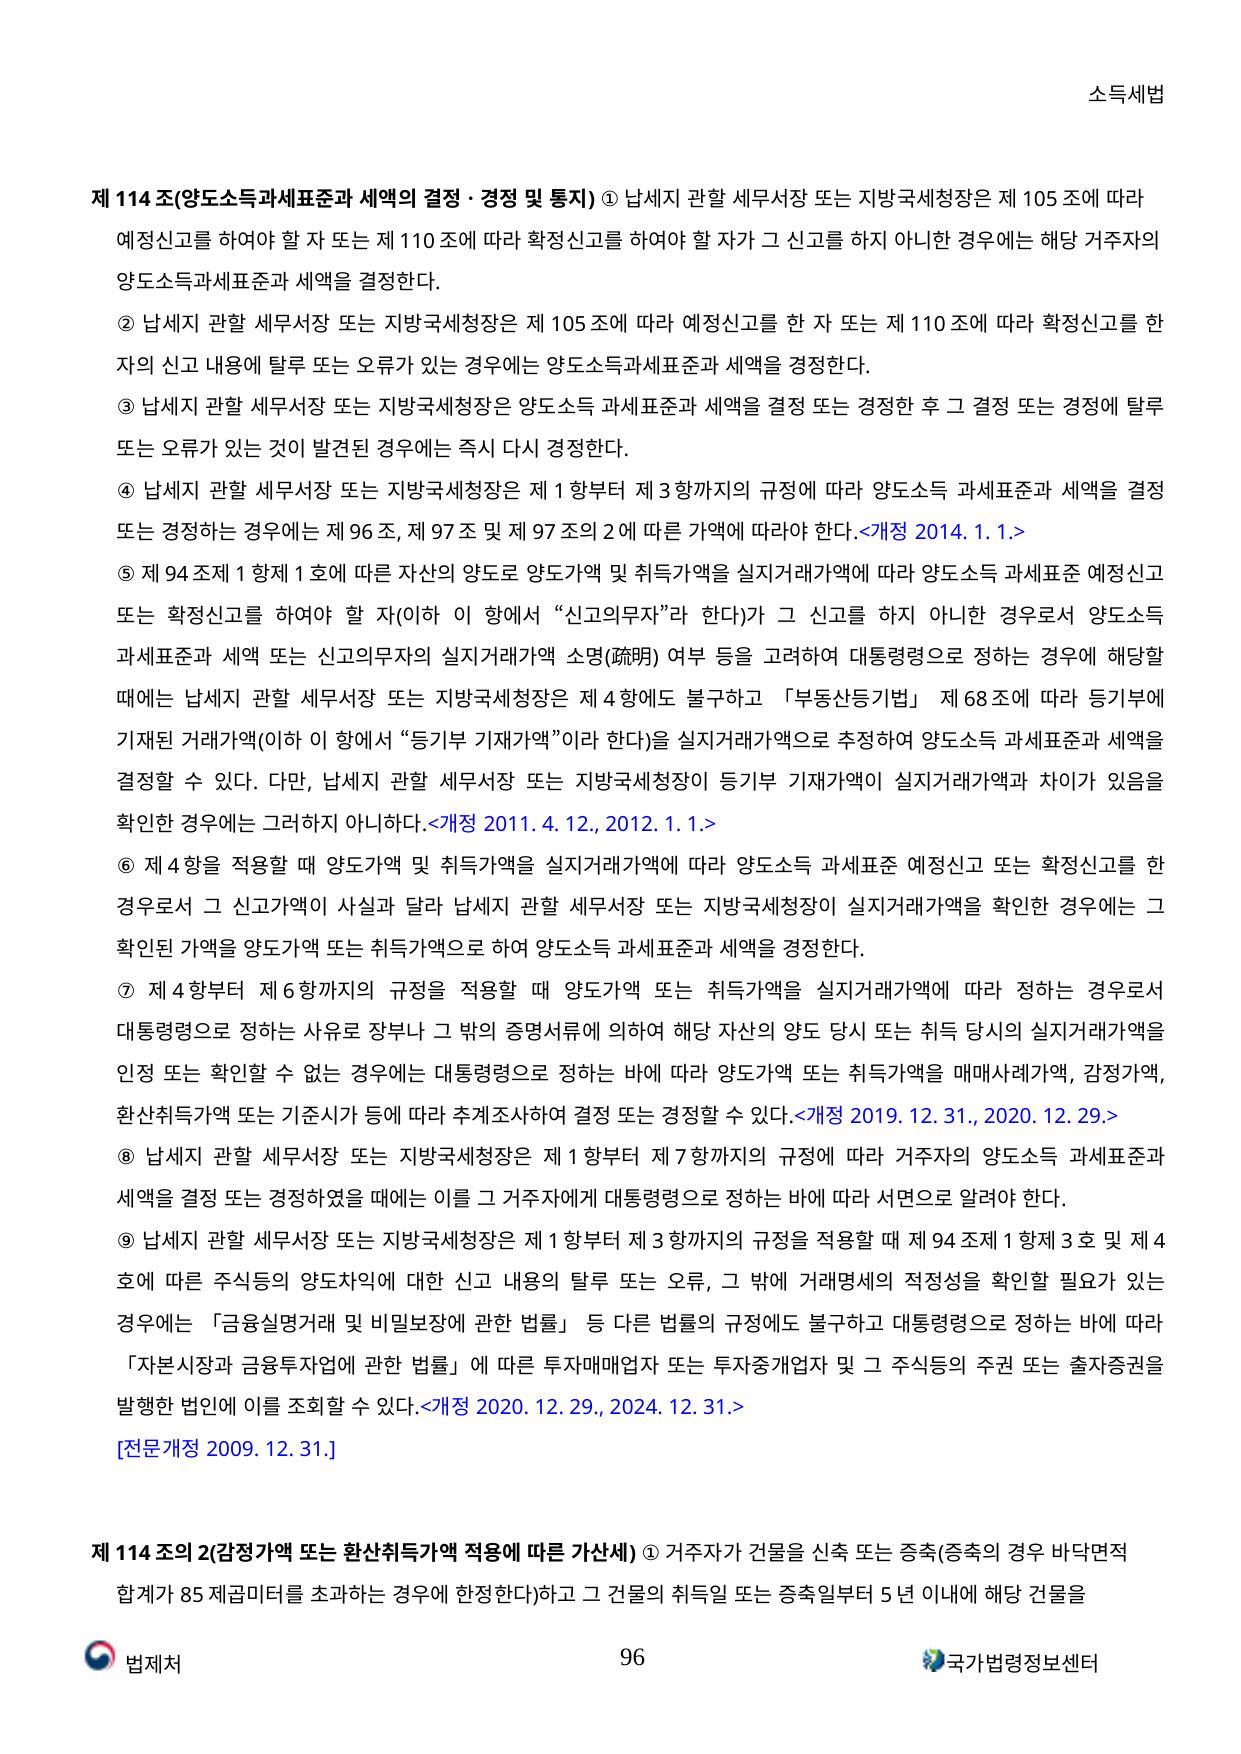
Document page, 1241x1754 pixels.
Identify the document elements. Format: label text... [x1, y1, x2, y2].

text ⑧ 납세지 관할 세무서장 또는 지방국세청장은 제1항부터 제7항까지의 규정에 따라 거주자의 양도소득 과세표준과 세액을 결정 또는 경정하였을 때에는 이를 그 거주자에게 대통령령으로 정하는 바에 따라 서면으로 알려야 한다. [117, 1129, 1165, 1212]
text 제114조(양도소득과세표준과 세액의 결정ㆍ경정 및 통지) ① 납세지 관할 세무서장 또는 지방국세청장은 제105조에 따라 예정신고를 하여야 할 자 또는 제110조에 따라 확정신고를 하여야 할 자가 그 신고를 하지 아니한 경우에는 해당 거주자의 양도소득과세표준과 세액을 결정한다. [92, 171, 1165, 296]
text ② 납세지 관할 세무서장 또는 지방국세청장은 제105조에 따라 예정신고를 한 자 또는 제110조에 따라 확정신고를 한 자의 신고 내용에 탈루 또는 오류가 있는 경우에는 양도소득과세표준과 세액을 경정한다. [117, 296, 1165, 379]
text [전문개정 2009. 12. 31.] [117, 1421, 1165, 1462]
text ③ 납세지 관할 세무서장 또는 지방국세청장은 양도소득 과세표준과 세액을 결정 또는 경정한 후 그 결정 또는 경정에 탈루 또는 오류가 있는 것이 발견된 경우에는 즉시 다시 경정한다. [117, 379, 1165, 462]
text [92, 1525, 1165, 1608]
text ⑨ 납세지 관할 세무서장 또는 지방국세청장은 제1항부터 제3항까지의 규정을 적용할 때 제94조제1항제3호 및 제4호에 따른 주식등의 양도차익에 대한 신고 내용의 탈루 또는 오류, 그 밖에 거래명세의 적정성을 확인할 필요가 있는 경우에는 「금융실명거래 및 비밀보장에 관한 법률」 등 다른 법률의 규정에도 불구하고 대통령령으로 정하는 바에 따라 「자본시장과 금융투자업에 관한 법률」에 따른 투자매매업자 또는 투자중개업자 및 그 주식등의 주권 또는 출자증권을 발행한 법인에 이를 조회할 수 있다.<개정 2020. 12. 29., 2024. 12. 31.> [117, 1212, 1165, 1421]
picture [892, 1637, 947, 1672]
text ④ 납세지 관할 세무서장 또는 지방국세청장은 제1항부터 제3항까지의 규정에 따라 양도소득 과세표준과 세액을 결정 또는 경정하는 경우에는 제96조, 제97조 및 제97조의2에 따른 가액에 따라야 한다.<개정 2014. 1. 1.> [117, 462, 1165, 546]
text ⑦ 제4항부터 제6항까지의 규정을 적용할 때 양도가액 또는 취득가액을 실지거래가액에 따라 정하는 경우로서 대통령령으로 정하는 사유로 장부나 그 밖의 증명서류에 의하여 해당 자산의 양도 당시 또는 취득 당시의 실지거래가액을 인정 또는 확인할 수 없는 경우에는 대통령령으로 정하는 바에 따라 양도가액 또는 취득가액을 매매사례가액, 감정가액, 환산취득가액 또는 기준시가 등에 따라 추계조사하여 결정 또는 경정할 수 있다.<개정 2019. 12. 31., 2020. 12. 29.> [117, 962, 1165, 1129]
text ⑤ 제94조제1항제1호에 따른 자산의 양도로 양도가액 및 취득가액을 실지거래가액에 따라 양도소득 과세표준 예정신고 또는 확정신고를 하여야 할 자(이하 이 항에서 “신고의무자”라 한다)가 그 신고를 하지 아니한 경우로서 양도소득 과세표준과 세액 또는 신고의무자의 실지거래가액 소명(疏明) 여부 등을 고려하여 대통령령으로 정하는 경우에 해당할 때에는 납세지 관할 세무서장 또는 지방국세청장은 제4항에도 불구하고 「부동산등기법」 제68조에 따라 등기부에 기재된 거래가액(이하 이 항에서 “등기부 기재가액”이라 한다)을 실지거래가액으로 추정하여 양도소득 과세표준과 세액을 결정할 수 있다. 다만, 납세지 관할 세무서장 또는 지방국세청장이 등기부 기재가액이 실지거래가액과 차이가 있음을 확인한 경우에는 그러하지 아니하다.<개정 2011. 4. 12., 2012. 1. 1.> [117, 546, 1165, 837]
text ⑥ 제4항을 적용할 때 양도가액 및 취득가액을 실지거래가액에 따라 양도소득 과세표준 예정신고 또는 확정신고를 한 경우로서 그 신고가액이 사실과 달라 납세지 관할 세무서장 또는 지방국세청장이 실지거래가액을 확인한 경우에는 그 확인된 가액을 양도가액 또는 취득가액으로 하여 양도소득 과세표준과 세액을 경정한다. [117, 837, 1165, 962]
picture [75, 1637, 126, 1673]
